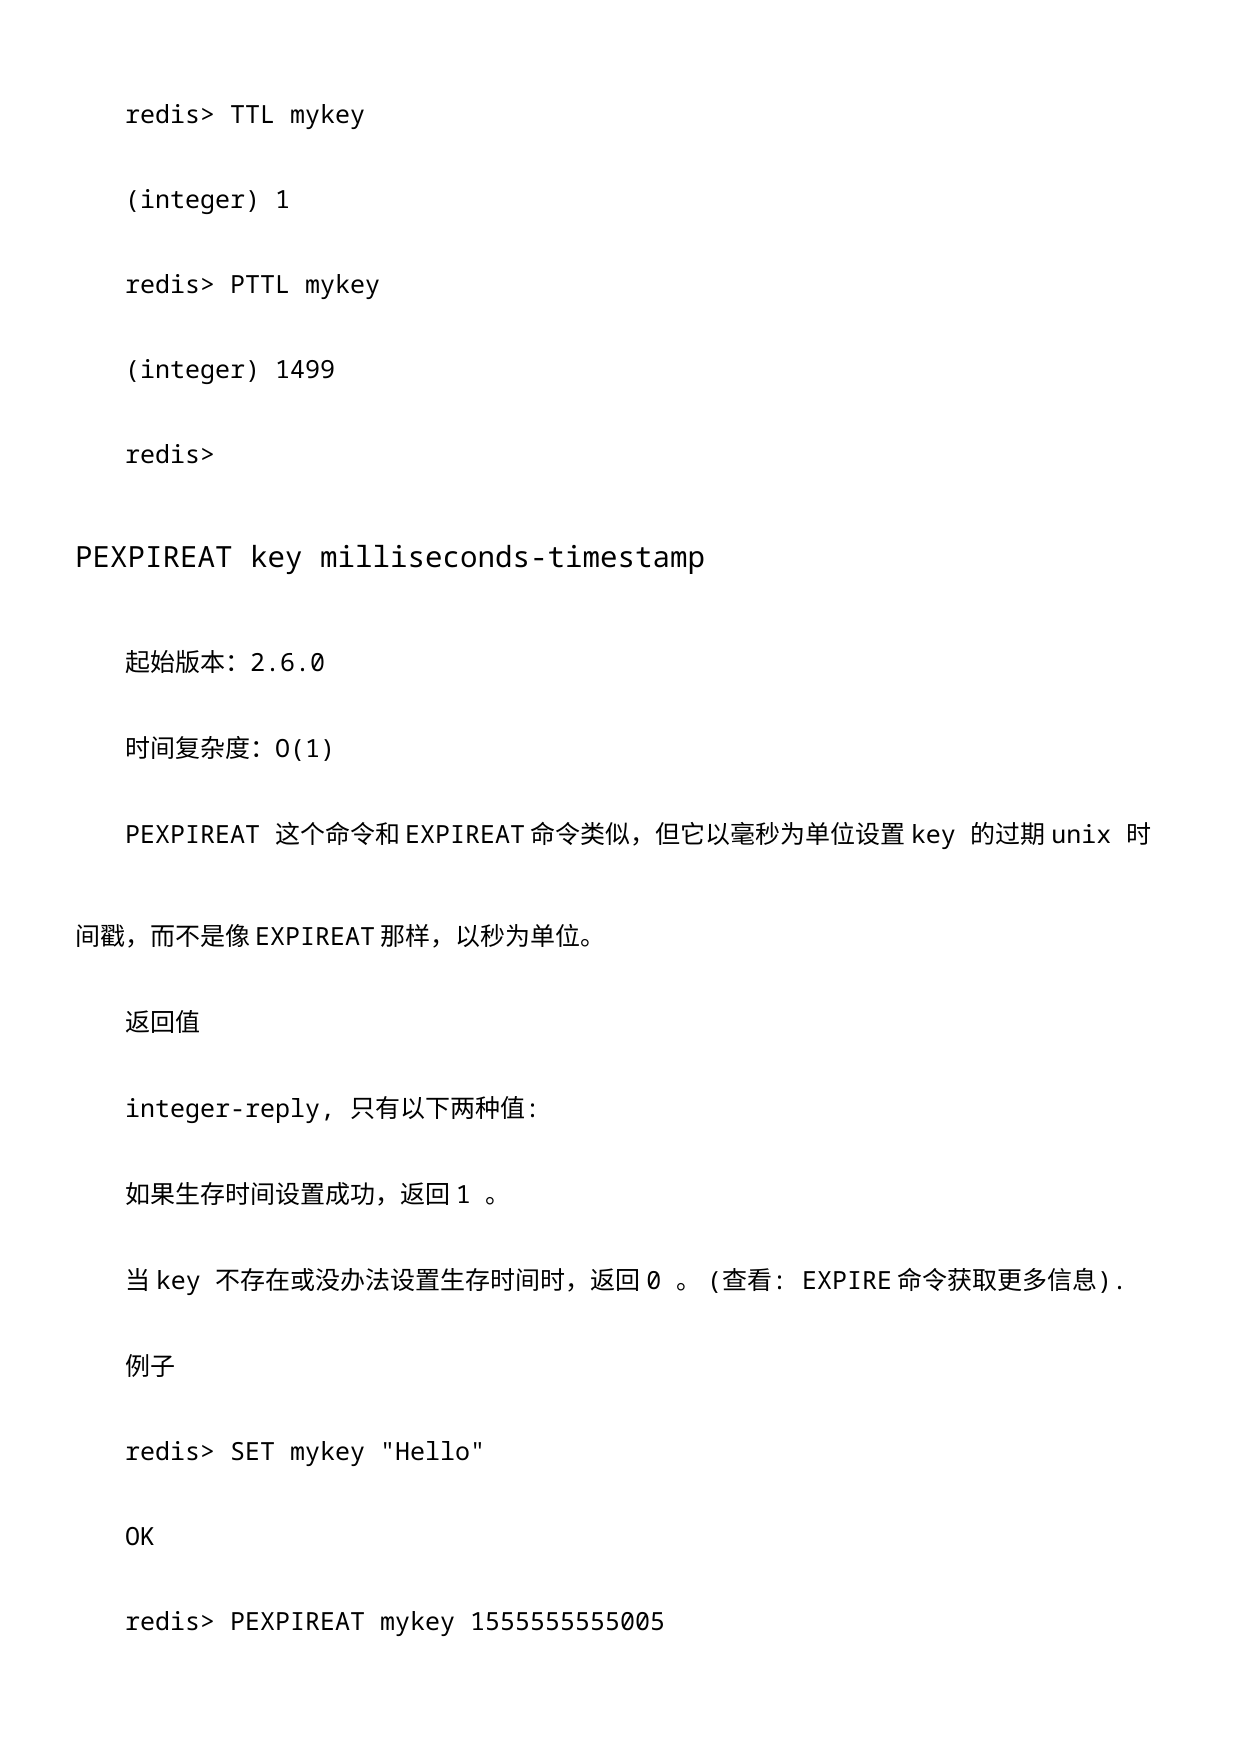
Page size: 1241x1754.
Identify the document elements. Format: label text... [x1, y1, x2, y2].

text redis> PTTL mykey [75, 250, 1165, 318]
text redis> TTL mykey [75, 80, 1165, 148]
subtitle PEXPIREAT key milliseconds-timestamp [75, 522, 1165, 590]
text redis> SET mykey "Hello" [75, 1417, 1165, 1484]
text PEXPIREAT 这个命令和EXPIREAT命令类似，但它以毫秒为单位设置 key 的过期 unix 时间戳，而不是像EXPIREAT那样，以秒为单位。 [75, 798, 1165, 968]
text 当 key 不存在或没办法设置生存时间时，返回 0 。 (查看: EXPIRE命令获取更多信息). [75, 1244, 1165, 1312]
text 例子 [75, 1331, 1165, 1398]
text redis> PEXPIREAT mykey 1555555555005 [75, 1586, 1165, 1654]
text redis> [75, 420, 1165, 488]
text OK [75, 1502, 1165, 1569]
text (integer) 1499 [75, 335, 1165, 403]
text (integer) 1 [75, 165, 1165, 233]
text 起始版本：2.6.0 [75, 626, 1165, 694]
text 如果生存时间设置成功，返回 1 。 [75, 1158, 1165, 1226]
text integer-reply, 只有以下两种值: [75, 1072, 1165, 1140]
text 返回值 [75, 986, 1165, 1054]
text 时间复杂度：O(1) [75, 712, 1165, 780]
